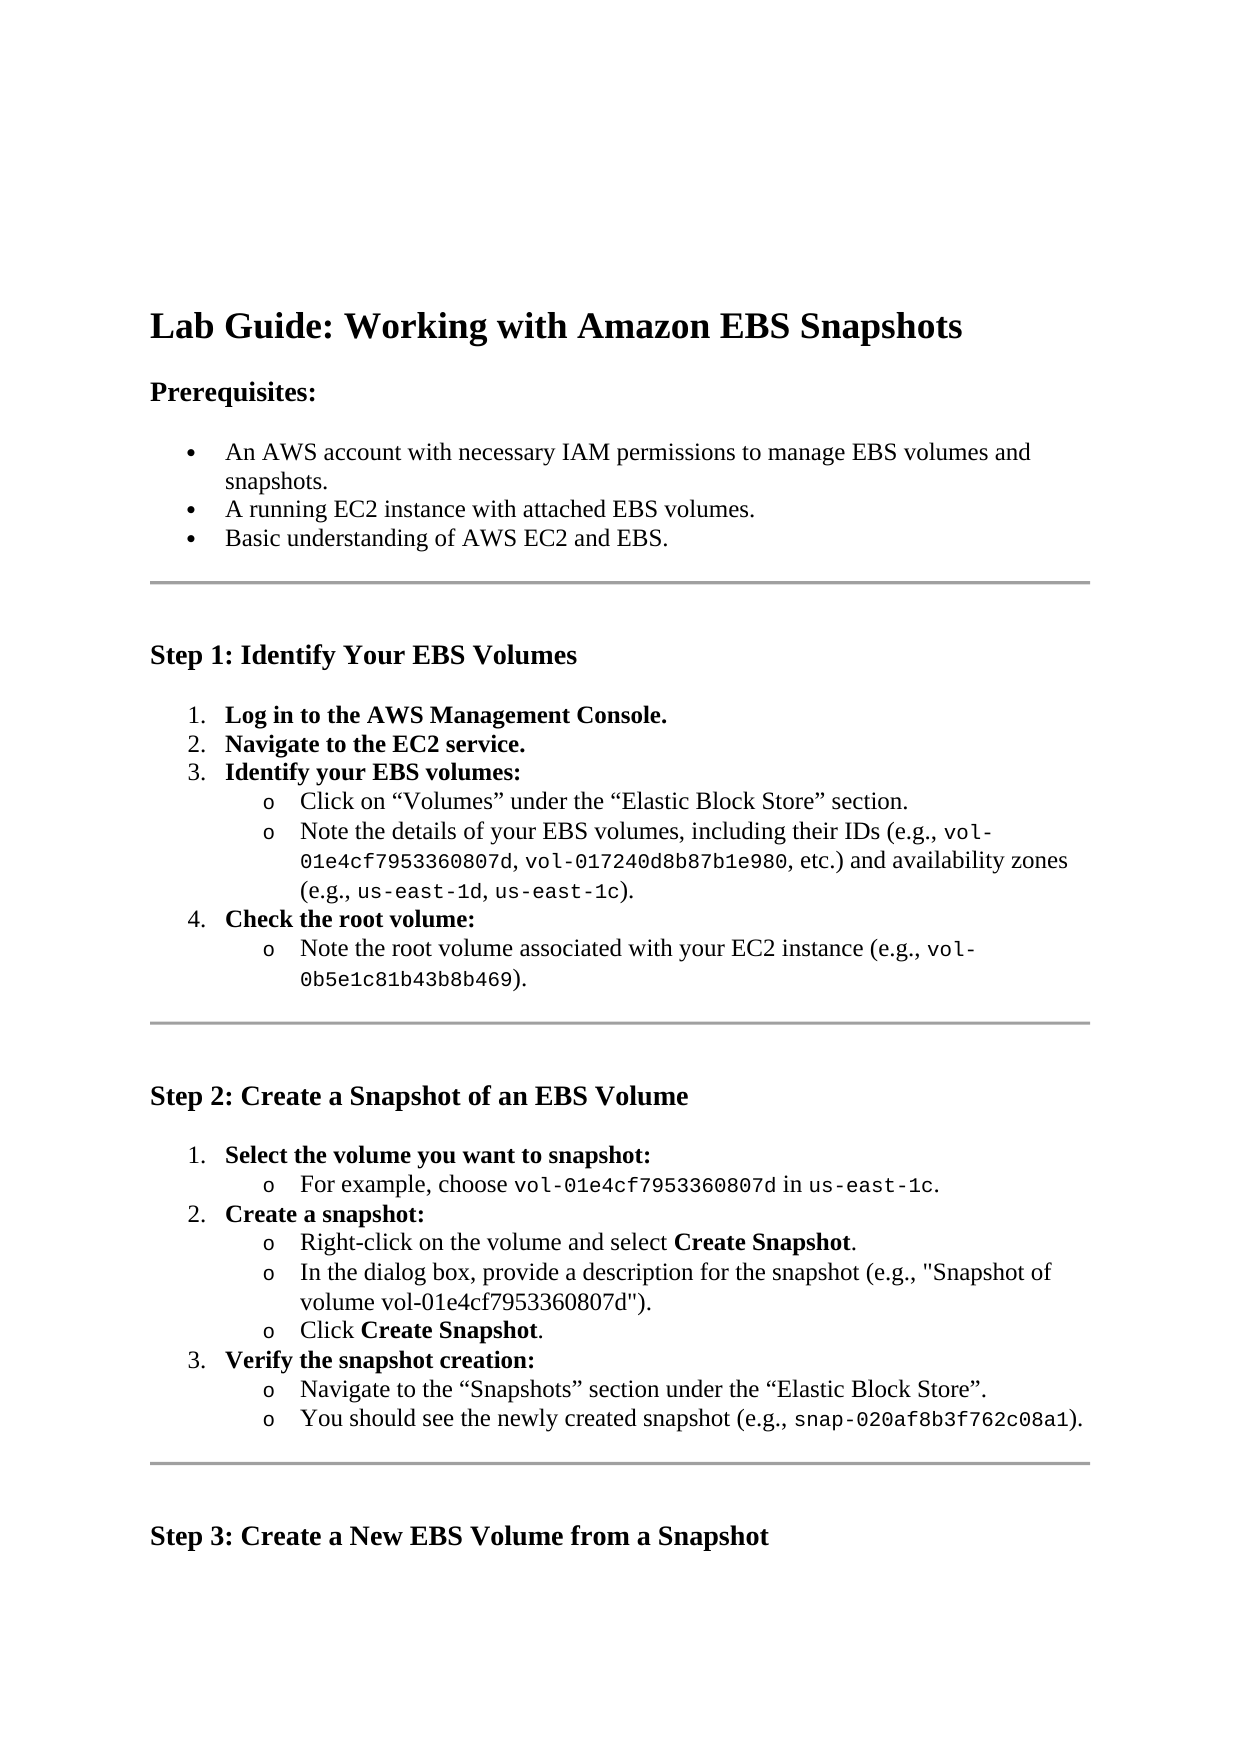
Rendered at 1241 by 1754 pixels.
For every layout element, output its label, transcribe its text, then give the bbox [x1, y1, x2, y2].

list Verify the snapshot creation: [187, 1345, 1090, 1374]
list Note the details of your EBS volumes, including their IDs (e.g., vol-01e4cf7953360807d, vol-017240d8b87b1e980, etc.) and availability zones (e.g., us-east-1d, us-east-1c). [262, 816, 1090, 904]
text Lab Guide: Working with Amazon EBS Snapshots [150, 303, 1090, 346]
list In the dialog box, provide a description for the snapshot (e.g., "Snapshot of volume vol-01e4cf7953360807d"). [262, 1257, 1090, 1315]
text Step 1: Identify Your EBS Volumes [150, 638, 1090, 671]
list For example, choose vol-01e4cf7953360807d in us-east-1c. [262, 1169, 1090, 1199]
list Navigate to the EC2 service. [187, 729, 1090, 757]
list Click on “Volumes” under the “Elastic Block Store” section. [262, 786, 1090, 816]
list Basic understanding of AWS EC2 and EBS. [187, 523, 1090, 552]
list Select the volume you want to snapshot: [187, 1140, 1090, 1169]
list Check the root volume: [187, 904, 1090, 933]
list Navigate to the “Snapshots” section under the “Elastic Block Store”. [262, 1374, 1090, 1403]
list An AWS account with necessary IAM permissions to manage EBS volumes and snapshots. [187, 437, 1090, 494]
list Note the root volume associated with your EC2 instance (e.g., vol-0b5e1c81b43b8b469). [262, 933, 1090, 992]
list Create a snapshot: [187, 1199, 1090, 1227]
list Click Create Snapshot. [262, 1315, 1090, 1345]
list A running EC2 instance with attached EBS volumes. [187, 494, 1090, 523]
list Identify your EBS volumes: [187, 757, 1090, 786]
text Step 2: Create a Snapshot of an EBS Volume [150, 1079, 1090, 1111]
list Right-click on the volume and select Create Snapshot. [262, 1227, 1090, 1257]
text Step 3: Create a New EBS Volume from a Snapshot [150, 1519, 1090, 1552]
list You should see the newly created snapshot (e.g., snap-020af8b3f762c08a1). [262, 1403, 1090, 1433]
text Prerequisites: [150, 375, 1090, 408]
list Log in to the AWS Management Console. [187, 700, 1090, 729]
